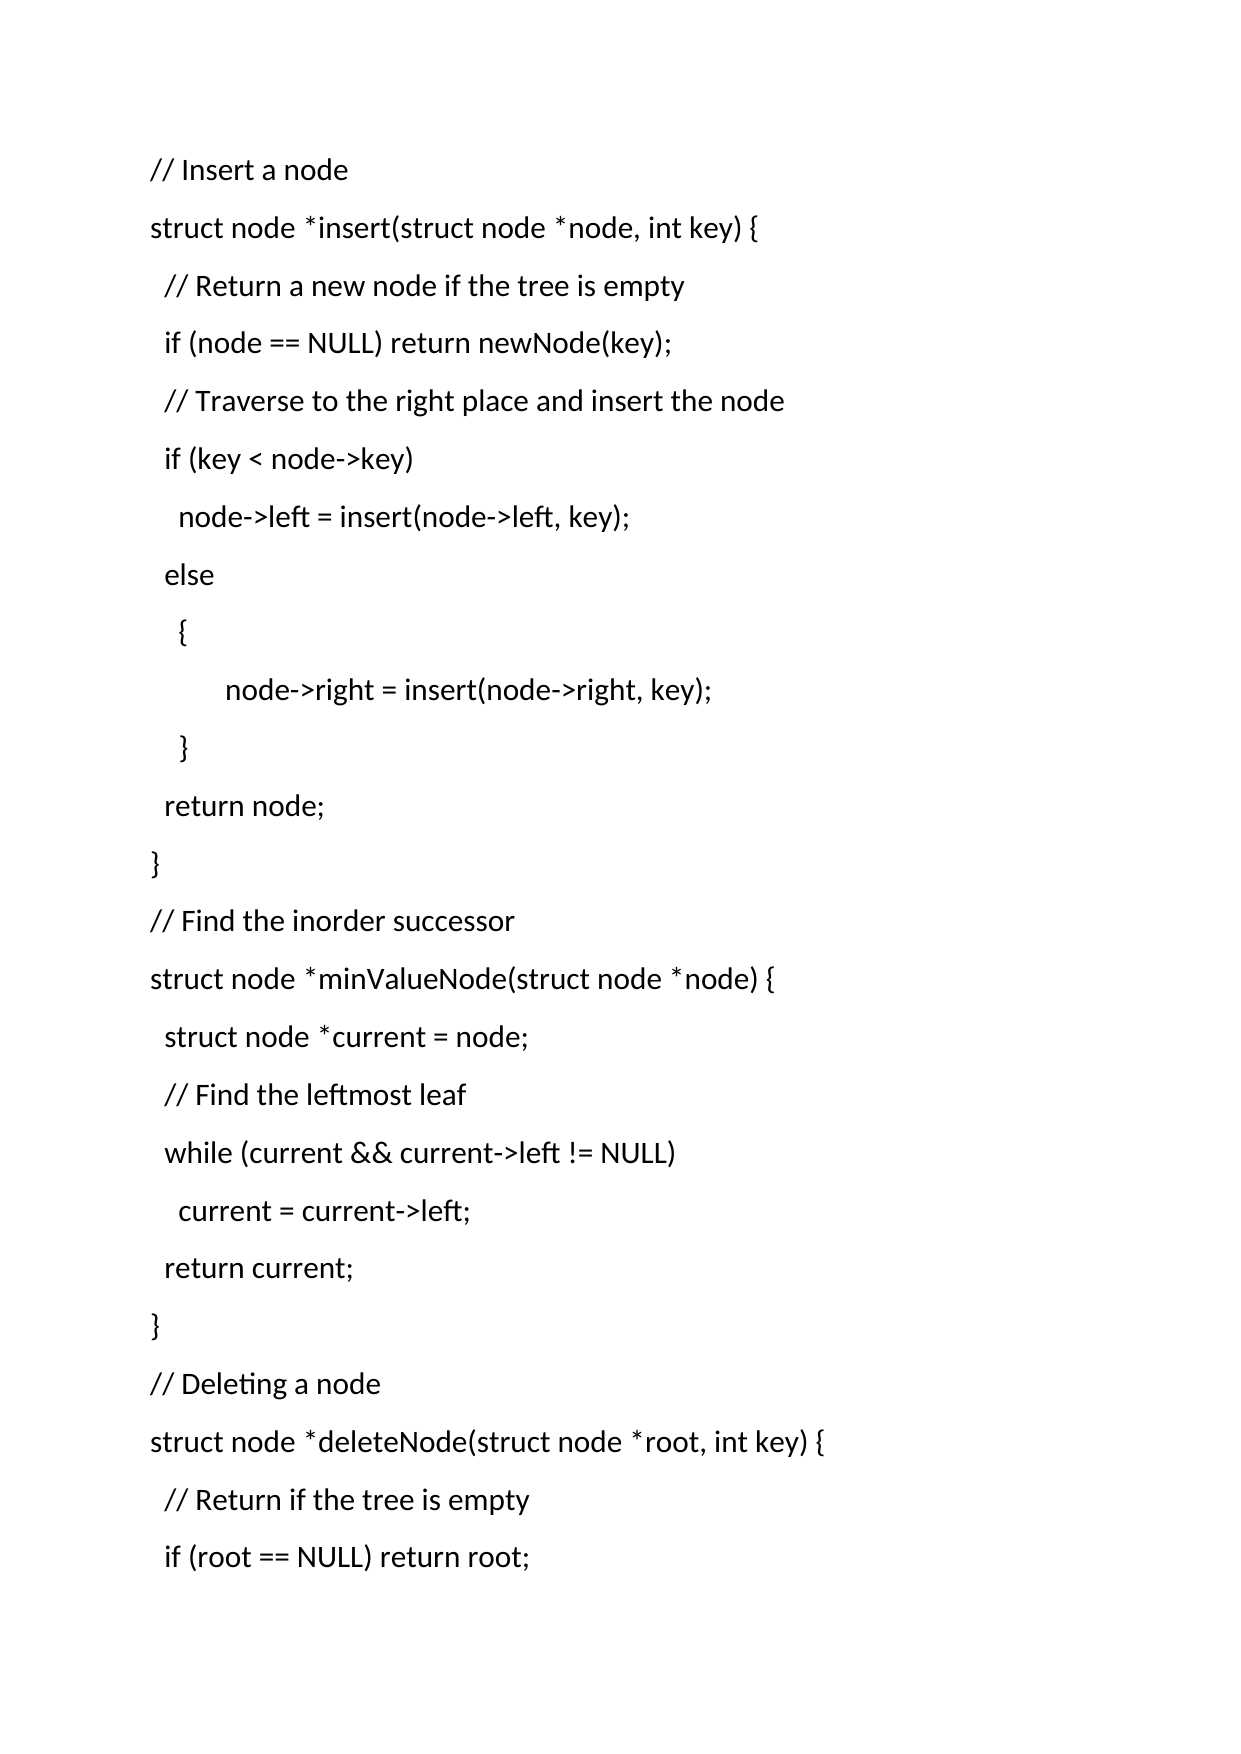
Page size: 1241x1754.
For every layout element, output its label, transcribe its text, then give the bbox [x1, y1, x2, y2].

text } [150, 1306, 1090, 1344]
text struct node *deleteNode(struct node *root, int key) { [150, 1422, 1090, 1460]
text // Deleting a node [150, 1364, 1090, 1402]
text { [150, 612, 1090, 651]
text current = current->left; [150, 1191, 1090, 1229]
text else [150, 555, 1090, 593]
text } [150, 844, 1090, 882]
text node->right = insert(node->right, key); [150, 670, 1090, 708]
text struct node *minValueNode(struct node *node) { [150, 959, 1090, 997]
text return current; [150, 1248, 1090, 1287]
text return node; [150, 786, 1090, 824]
text if (root == NULL) return root; [150, 1537, 1090, 1576]
text // Return if the tree is empty [150, 1480, 1090, 1518]
text if (key < node->key) [150, 439, 1090, 477]
text // Find the leftmost leaf [150, 1075, 1090, 1113]
text if (node == NULL) return newNode(key); [150, 323, 1090, 362]
text struct node *current = node; [150, 1017, 1090, 1055]
text node->left = insert(node->left, key); [150, 497, 1090, 535]
text } [150, 728, 1090, 766]
text // Traverse to the right place and insert the node [150, 381, 1090, 419]
text // Return a new node if the tree is empty [150, 266, 1090, 304]
text // Find the inorder successor [150, 902, 1090, 940]
text struct node *insert(struct node *node, int key) { [150, 208, 1090, 246]
text while (current && current->left != NULL) [150, 1133, 1090, 1171]
text // Insert a node [150, 150, 1090, 188]
